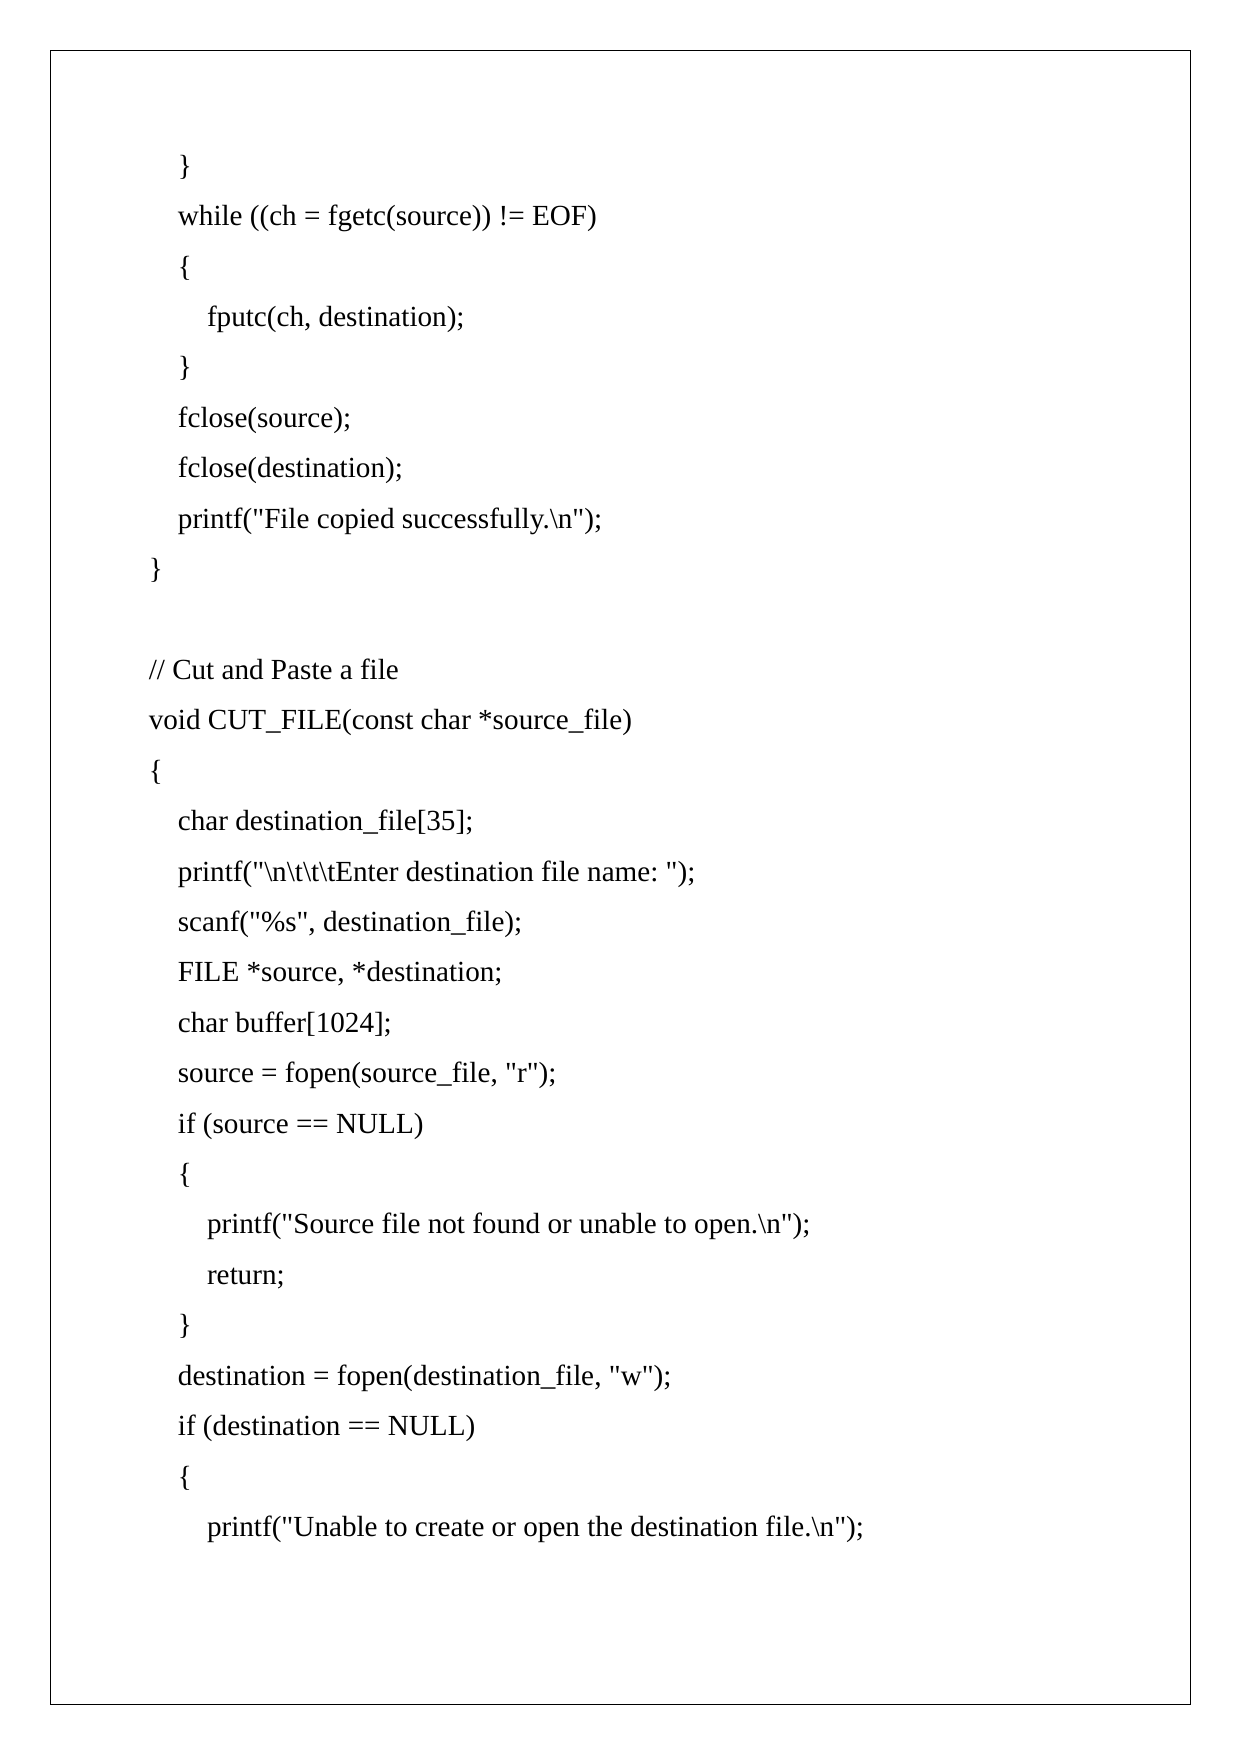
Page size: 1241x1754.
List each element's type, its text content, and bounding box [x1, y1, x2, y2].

text { [148, 1156, 1096, 1190]
text return; [148, 1257, 1096, 1291]
text printf("File copied successfully.\n"); [148, 501, 1096, 534]
text scanf("%s", destination_file); [148, 904, 1096, 938]
text } [148, 1307, 1096, 1341]
text source = fopen(source_file, "r"); [148, 1055, 1096, 1089]
text printf("\n\t\t\tEnter destination file name: "); [148, 854, 1096, 887]
text if (source == NULL) [148, 1106, 1096, 1139]
text printf("Source file not found or unable to open.\n"); [148, 1207, 1096, 1240]
text fputc(ch, destination); [148, 299, 1096, 333]
text } [148, 148, 1096, 181]
text } [148, 551, 1096, 585]
text } [148, 349, 1096, 383]
text // Cut and Paste a file [148, 652, 1096, 686]
text { [148, 753, 1096, 786]
text destination = fopen(destination_file, "w"); [148, 1358, 1096, 1391]
text void CUT_FILE(const char *source_file) [148, 702, 1096, 736]
text char destination_file[35]; [148, 803, 1096, 837]
text printf("Unable to create or open the destination file.\n"); [148, 1509, 1096, 1543]
text fclose(source); [148, 400, 1096, 433]
text if (destination == NULL) [148, 1408, 1096, 1442]
text char buffer[1024]; [148, 1005, 1096, 1038]
text while ((ch = fgetc(source)) != EOF) [148, 198, 1096, 232]
text { [148, 1459, 1096, 1492]
text fclose(destination); [148, 450, 1096, 484]
text { [148, 249, 1096, 282]
text FILE *source, *destination; [148, 954, 1096, 988]
